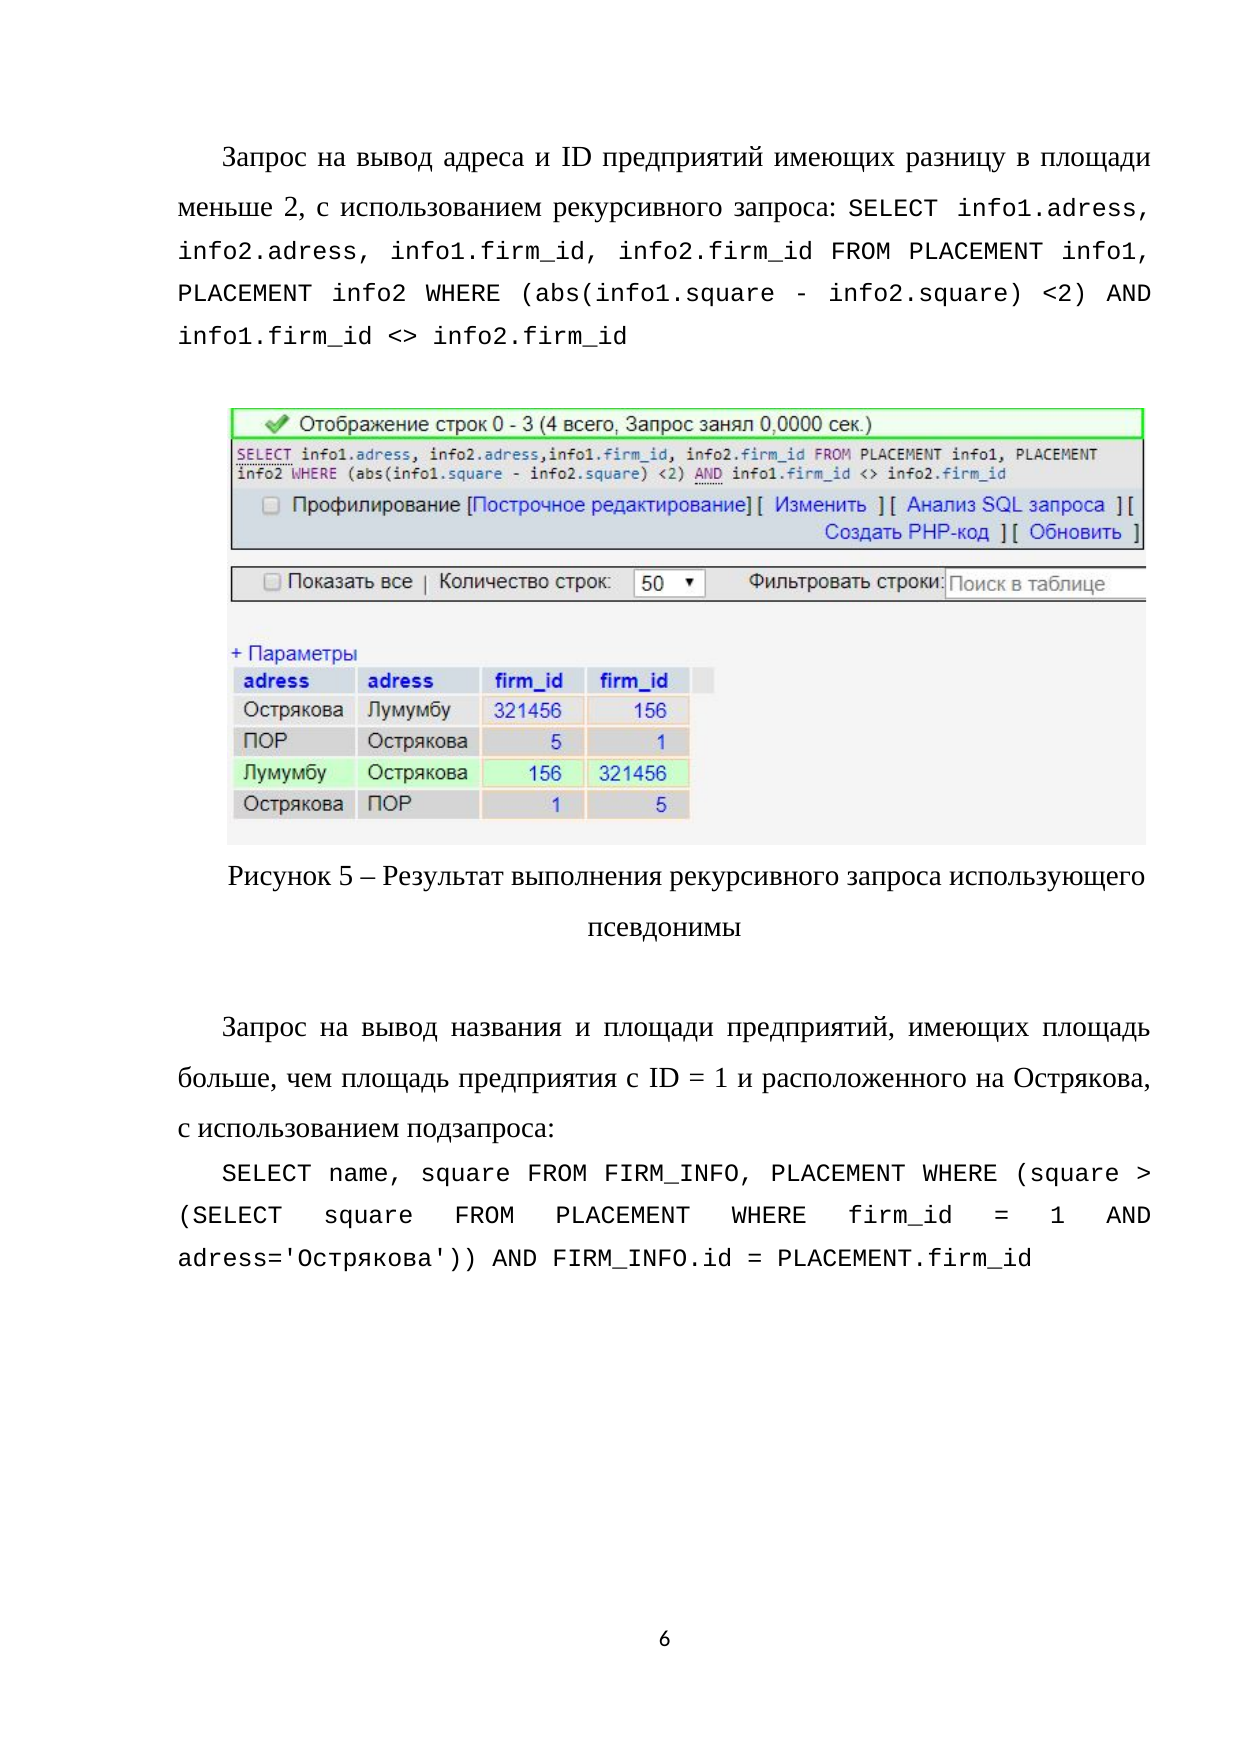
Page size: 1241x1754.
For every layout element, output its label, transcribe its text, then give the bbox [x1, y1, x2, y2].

text Запрос на вывод адреса и ID предприятий имеющих разницу в площади меньше 2, с использованием рекурсивного запроса: SELECT info1.adress, info2.adress, info1.firm_id, info2.firm_id FROM PLACEMENT info1, PLACEMENT info2 WHERE (abs(info1.square - info2.square) <2) AND info1.firm_id <> info2.firm_id [177, 139, 1152, 352]
list SELECT name, square FROM FIRM_INFO, PLACEMENT WHERE (square > (SELECT square FROM PLACEMENT WHERE firm_id = 1 AND adress='Острякова')) AND FIRM_INFO.id = PLACEMENT.firm_id [177, 1160, 1152, 1274]
list Рисунок 5 – Результат выполнения рекурсивного запроса использующего псевдонимы [177, 858, 1152, 942]
picture [227, 408, 1147, 845]
text Запрос на вывод названия и площади предприятий, имеющих площадь больше, чем площадь предприятия с ID = 1 и расположенного на Острякова, с использованием подзапроса: [177, 1009, 1152, 1144]
